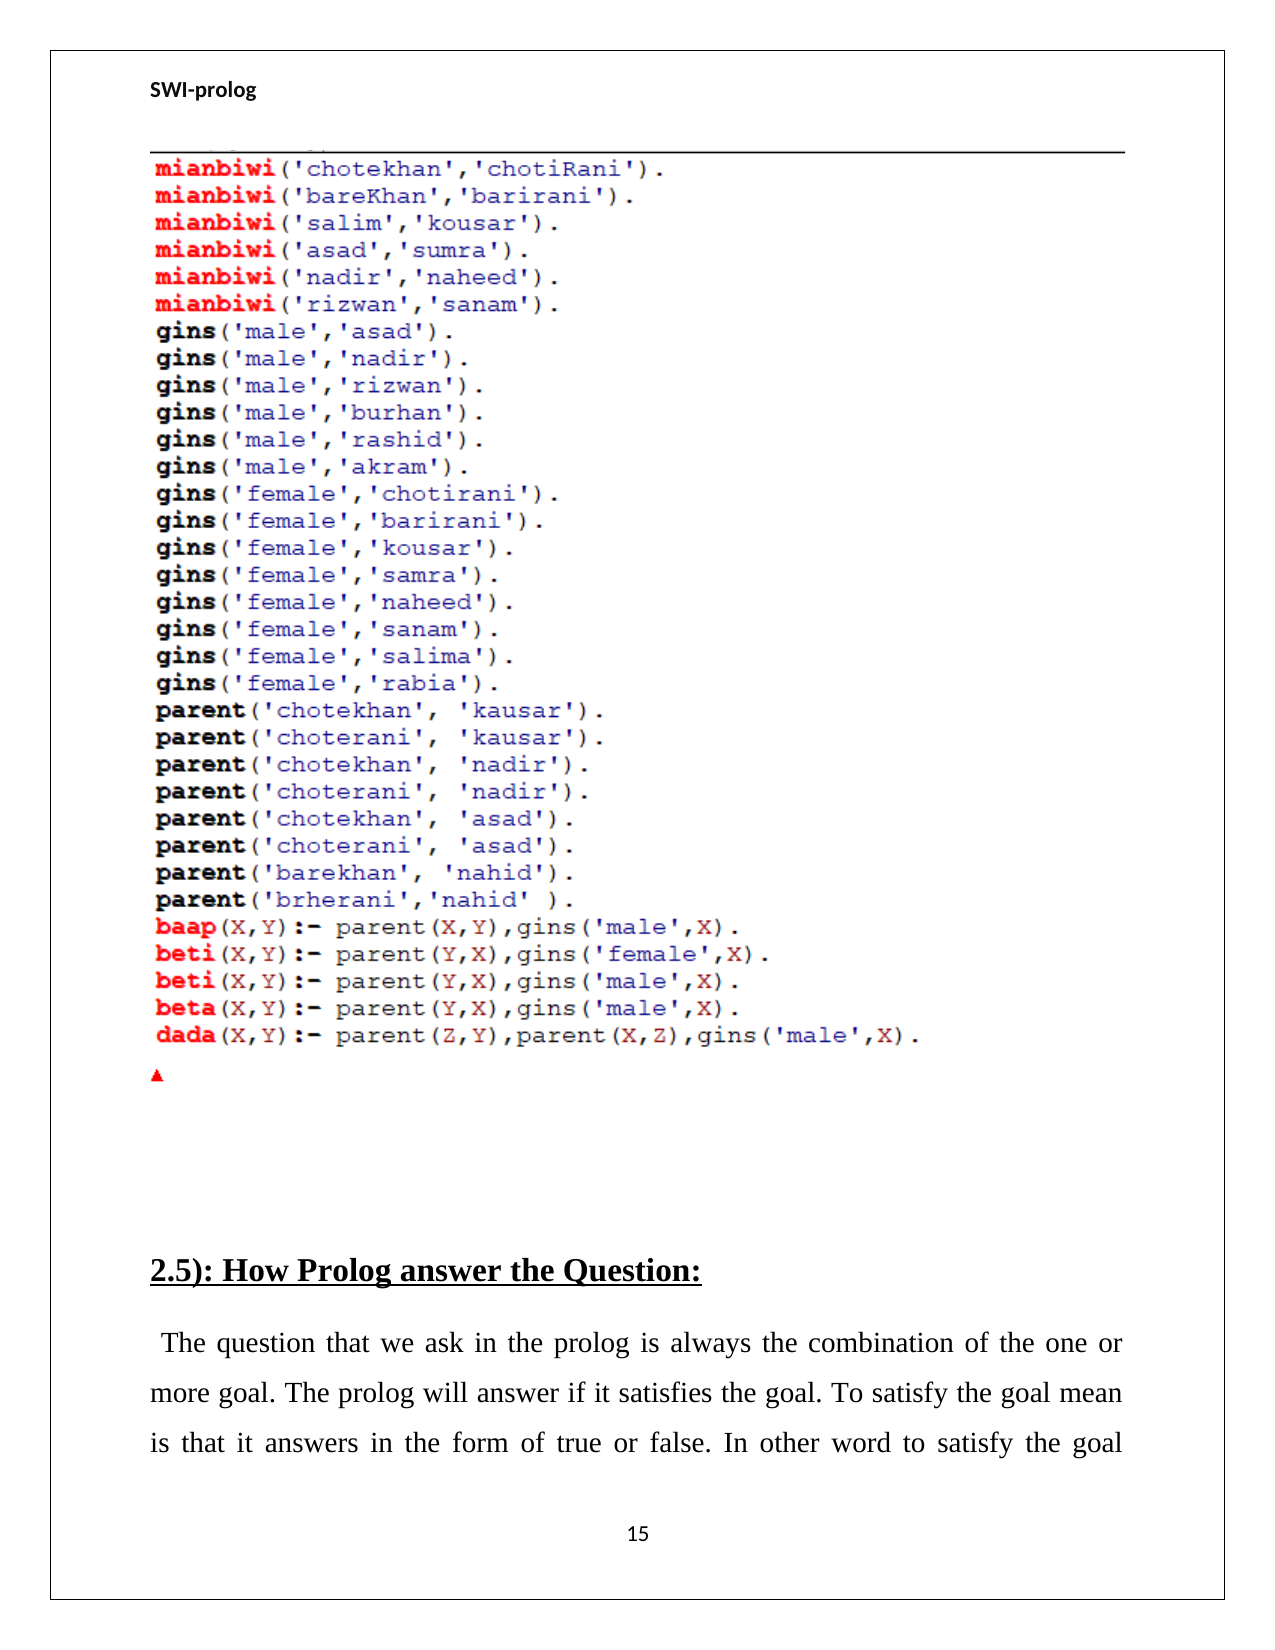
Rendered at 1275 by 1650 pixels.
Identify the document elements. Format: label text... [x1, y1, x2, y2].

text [150, 1325, 1125, 1459]
text 2.5): How Prolog answer the Question: [150, 1251, 1125, 1289]
picture [150, 150, 1125, 1086]
